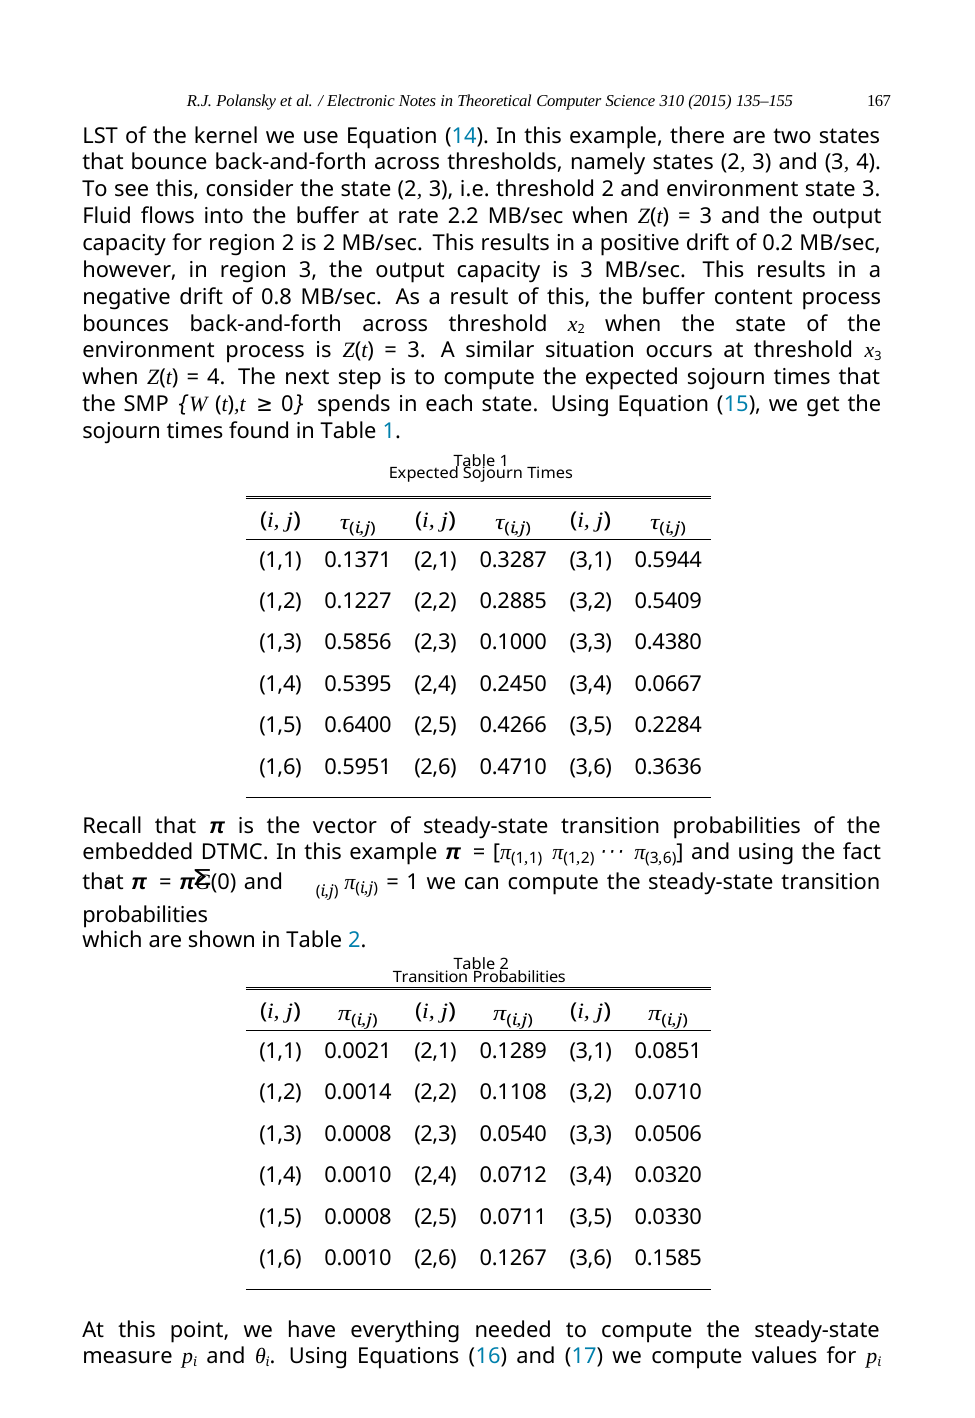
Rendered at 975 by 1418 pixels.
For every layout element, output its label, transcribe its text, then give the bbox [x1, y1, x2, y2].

text LST of the kernel we use Equation (14). In this example, there are two states that bounce back-and-forth across thresholds, namely states (2, 3) and (3, 4). To see this, consider the state (2, 3), i.e. threshold 2 and environment state 3. Fluid flows into the buffer at rate 2.2 MB/sec when Z(t) = 3 and the output capacity for region 2 is 2 MB/sec. This results in a positive drift of 0.2 MB/sec, however, in region 3, the output capacity is 3 MB/sec. This results in a negative drift of 0.8 MB/sec. As a result of this, the buffer content process bounces back-and-forth across threshold x2 when the state of the environment process is Z(t) = 3. A similar situation occurs at threshold x3 when Z(t) = 4. The next step is to compute the expected sojourn times that the SMP {W (t),t ≥ 0} spends in each state. Using Equation (15), we get the sojourn times found in Table 1. [82, 122, 881, 445]
table_header (i, j) [556, 990, 625, 1030]
table_cell 0.0711 [470, 1199, 556, 1241]
table_cell 0.5944 [625, 540, 711, 583]
table_cell (1,2) [246, 1074, 315, 1116]
table_cell 0.5951 [315, 749, 401, 797]
table_cell (1,6) [246, 749, 315, 797]
table_cell 0.2885 [470, 583, 556, 624]
table_cell 0.0008 [315, 1199, 401, 1241]
table_header (i, j) [401, 990, 470, 1030]
table_header (i, j) [246, 990, 315, 1030]
table_cell (1,1) [246, 540, 315, 583]
table_cell 0.0008 [315, 1116, 401, 1157]
table_header π(i,j) [470, 990, 556, 1030]
table_cell (2,3) [401, 625, 470, 666]
table_cell (2,6) [401, 1241, 470, 1289]
table_cell (2,5) [401, 1199, 470, 1241]
table_cell 0.0540 [470, 1116, 556, 1157]
table_cell (3,5) [556, 1199, 625, 1241]
table_cell 0.0667 [625, 666, 711, 708]
table_cell 0.0506 [625, 1116, 711, 1157]
table_cell 0.1227 [315, 583, 401, 624]
table_cell 0.2284 [625, 708, 711, 749]
text which are shown in Table 2. [82, 929, 912, 952]
table_cell (1,3) [246, 1116, 315, 1157]
table_cell 0.0010 [315, 1241, 401, 1289]
table_header τ(i,j) [625, 499, 711, 539]
table_cell (2,5) [401, 708, 470, 749]
table_cell (1,5) [246, 1199, 315, 1241]
table_cell 0.0712 [470, 1158, 556, 1199]
table_cell 0.4266 [470, 708, 556, 749]
table_cell (2,2) [401, 583, 470, 624]
table_cell 0.5409 [625, 583, 711, 624]
table_cell (2,2) [401, 1074, 470, 1116]
table_header π(i,j) [625, 990, 711, 1030]
table_cell 0.0320 [625, 1158, 711, 1199]
table_cell 0.4710 [470, 749, 556, 797]
table_cell (3,4) [556, 1158, 625, 1199]
table_cell 0.2450 [470, 666, 556, 708]
text Recall that π is the vector of steady-state transition probabilities of the embedded DTMC. In this example π = [π(1,1) π(1,2) ··· π(3,6)] and using the fact that π = πG(0) and (i,j) π(i,j) = 1 we can compute the steady-state transition probabilities [82, 811, 881, 929]
table_header (i, j) [556, 499, 625, 539]
table_cell (2,4) [401, 1158, 470, 1199]
table_header τ(i,j) [315, 499, 401, 539]
table_cell (1,4) [246, 1158, 315, 1199]
table_cell (3,3) [556, 1116, 625, 1157]
table_cell (1,3) [246, 625, 315, 666]
table_cell (1,4) [246, 666, 315, 708]
table_cell 0.0021 [315, 1031, 401, 1074]
table_cell (3,6) [556, 1241, 625, 1289]
table_cell 0.1267 [470, 1241, 556, 1289]
table_cell (3,4) [556, 666, 625, 708]
table_cell 0.5395 [315, 666, 401, 708]
table_cell (1,1) [246, 1031, 315, 1074]
table_cell (3,5) [556, 708, 625, 749]
table_header (i, j) [401, 499, 470, 539]
table_cell 0.1289 [470, 1031, 556, 1074]
table_header (i, j) [246, 499, 315, 539]
table_cell (1,5) [246, 708, 315, 749]
text Table 1 Expected Sojourn Times [388, 454, 580, 483]
table_cell 0.1108 [470, 1074, 556, 1116]
table_cell 0.6400 [315, 708, 401, 749]
table_cell (3,3) [556, 625, 625, 666]
table_header τ(i,j) [470, 499, 556, 539]
table_cell 0.0851 [625, 1031, 711, 1074]
table_cell (2,3) [401, 1116, 470, 1157]
table_cell 0.0330 [625, 1199, 711, 1241]
table_cell 0.0710 [625, 1074, 711, 1116]
table_cell (2,4) [401, 666, 470, 708]
table_cell 0.1371 [315, 540, 401, 583]
table_cell (3,1) [556, 540, 625, 583]
table_cell 0.3636 [625, 749, 711, 797]
text Table 2 Transition Probabilities [393, 958, 580, 987]
table_cell (3,2) [556, 583, 625, 624]
table_cell 0.0010 [315, 1158, 401, 1199]
table_cell 0.4380 [625, 625, 711, 666]
table_cell (3,2) [556, 1074, 625, 1116]
table_cell (3,1) [556, 1031, 625, 1074]
table_cell 0.0014 [315, 1074, 401, 1116]
table_cell (2,6) [401, 749, 470, 797]
table_header π(i,j) [315, 990, 401, 1030]
table_cell (1,2) [246, 583, 315, 624]
table_cell (2,1) [401, 1031, 470, 1074]
table_cell 0.5856 [315, 625, 401, 666]
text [82, 1316, 881, 1370]
table_cell (2,1) [401, 540, 470, 583]
table_cell (1,6) [246, 1241, 315, 1289]
table_cell 0.3287 [470, 540, 556, 583]
table_cell 0.1000 [470, 625, 556, 666]
table_cell 0.1585 [625, 1241, 711, 1289]
table_cell (3,6) [556, 749, 625, 797]
